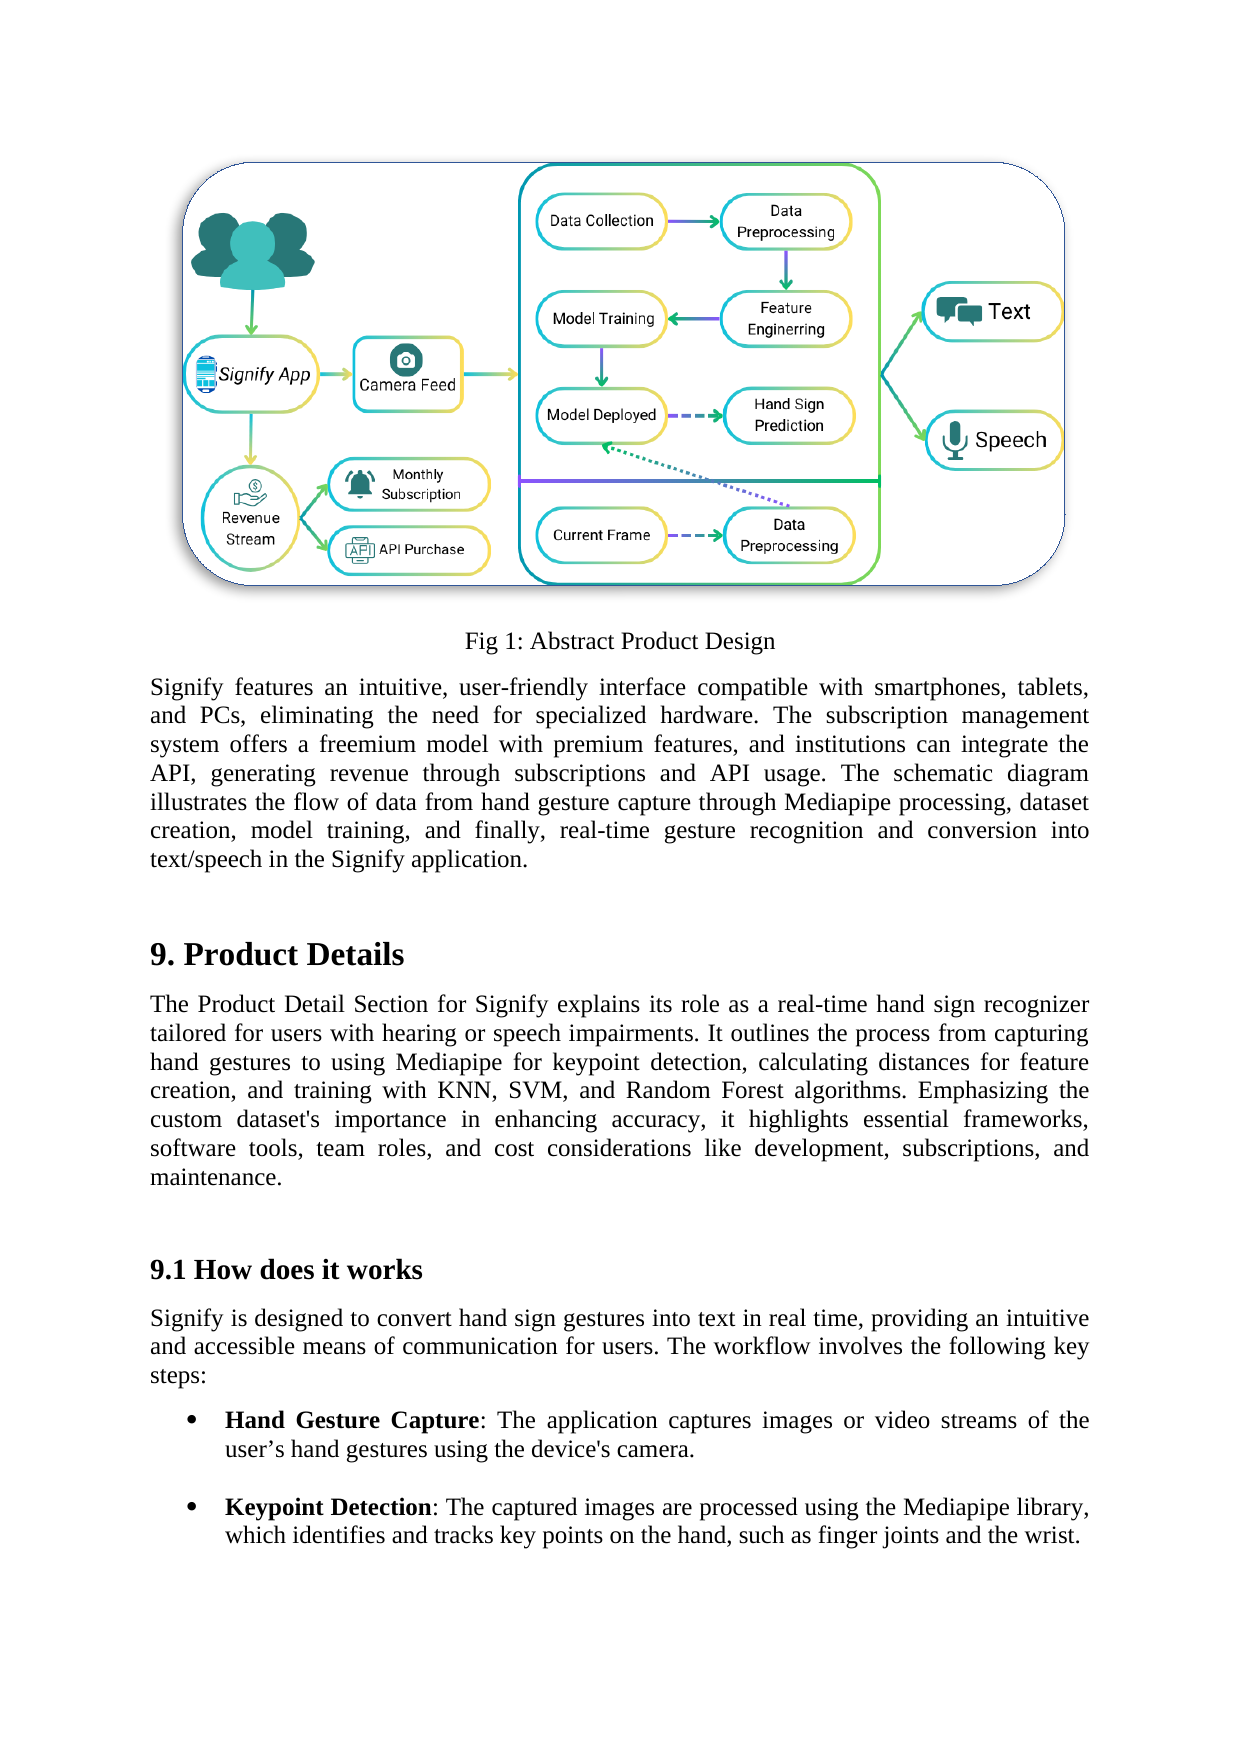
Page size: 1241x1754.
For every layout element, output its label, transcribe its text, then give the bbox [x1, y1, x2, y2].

list Hand Gesture Capture: The application captures images or video streams of the user’s hand gestures using the device's camera. [187, 1406, 1090, 1463]
list Keypoint Detection: The captured images are processed using the Mediapipe library, which identifies and tracks key points on the hand, such as finger joints and the wrist. [187, 1492, 1090, 1549]
text Signify features an intuitive, user-friendly interface compatible with smartphones, tablets, and PCs, eliminating the need for specialized hardware. The subscription management system offers a freemium model with premium features, and institutions can integrate the API, generating revenue through subscriptions and API usage. The schematic diagram illustrates the flow of data from hand gesture capture through Mediapipe processing, dataset creation, model training, and finally, real-time gesture recognition and conversion into text/speech in the Signify application. [150, 672, 1090, 873]
text Signify is designed to convert hand sign gestures into text in real time, providing an intuitive and accessible means of communication for users. The workflow involves the following key steps: [150, 1303, 1090, 1389]
picture [182, 163, 1065, 585]
text Fig 1: Abstract Product Design [150, 626, 1090, 655]
text The Product Detail Section for Signify explains its role as a real-time hand sign recognizer tailored for users with hearing or speech impairments. It outlines the process from capturing hand gestures to using Mediapipe for keypoint detection, calculating distances for feature creation, and training with KNN, SVM, and Random Forest algorithms. Emphasizing the custom dataset's importance in enhancing accuracy, it highlights essential frameworks, software tools, team roles, and cost considerations like development, subscriptions, and maintenance. [150, 989, 1090, 1190]
text 9. Product Details [150, 934, 1090, 972]
text 9.1 How does it works [150, 1252, 1090, 1286]
